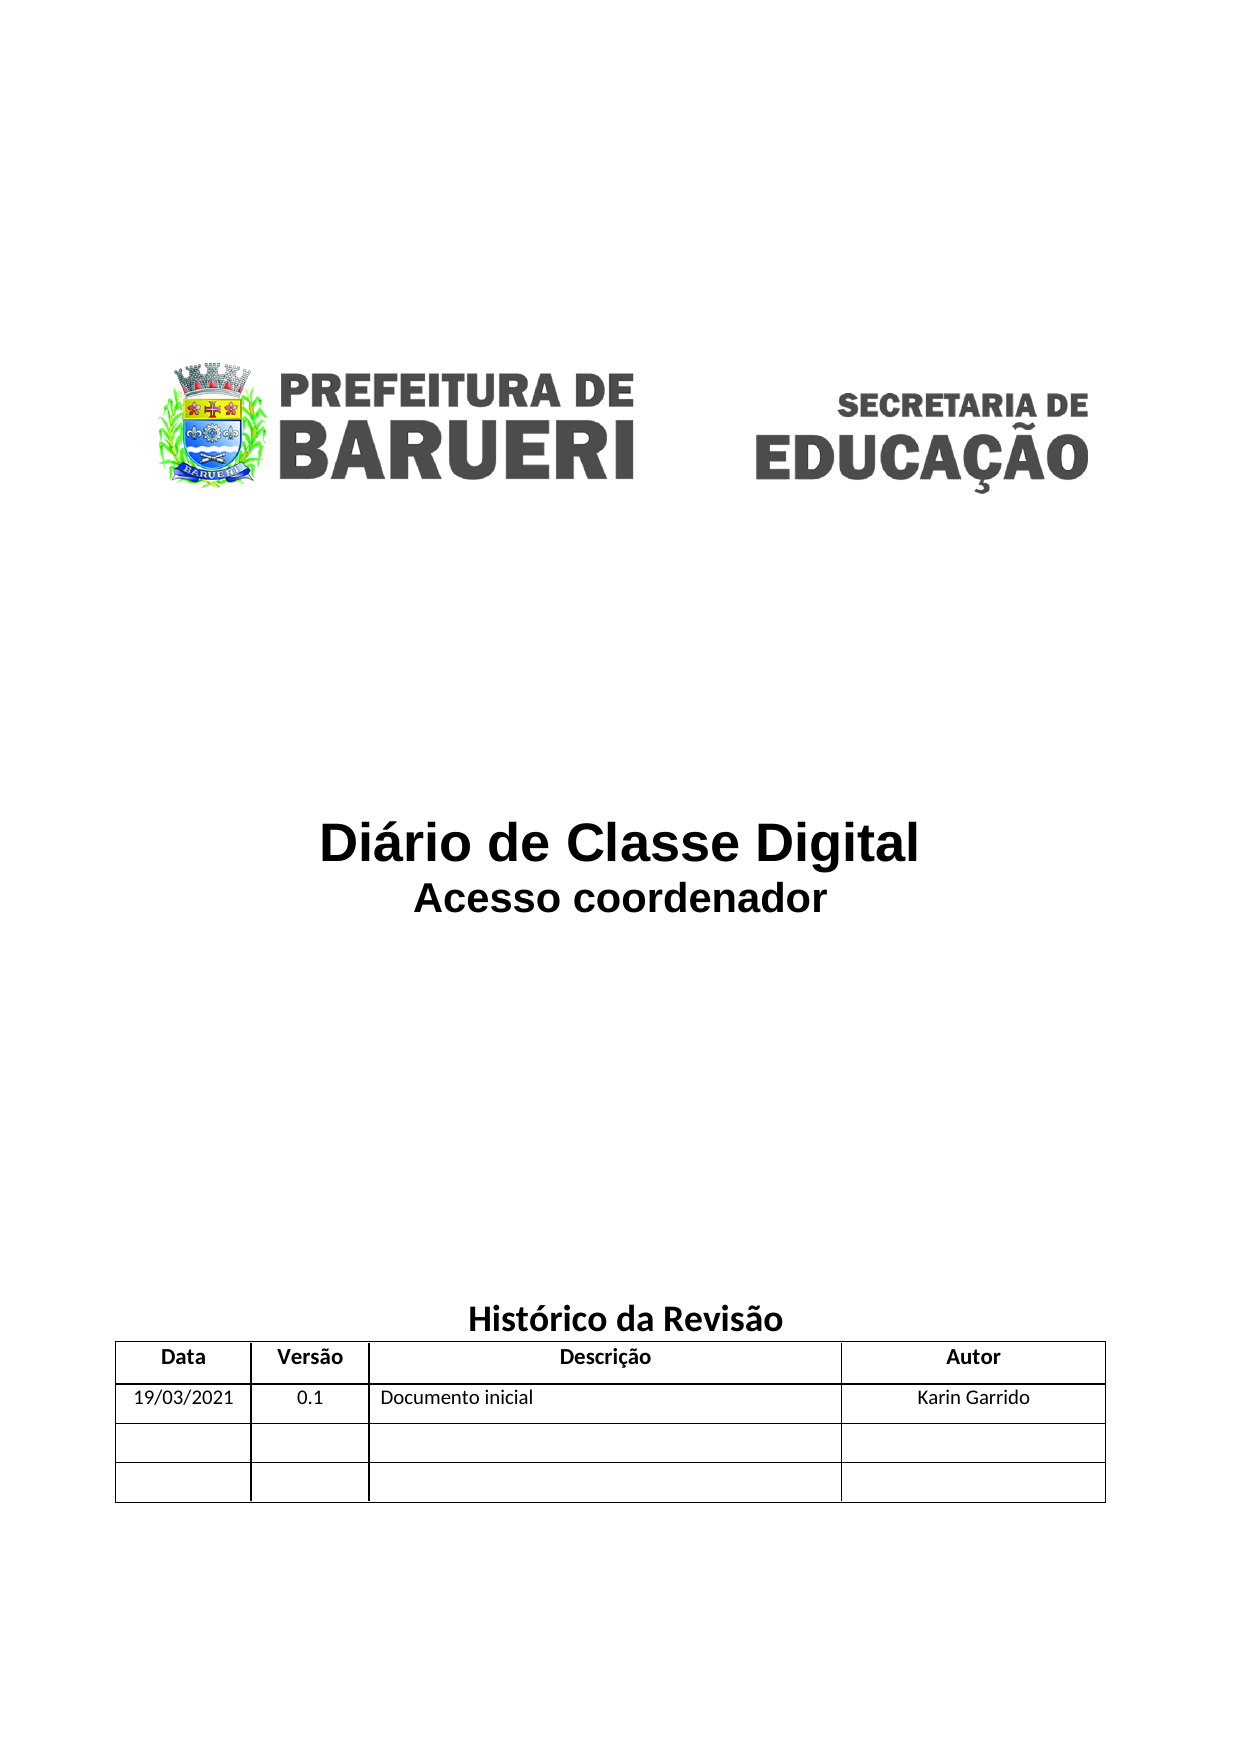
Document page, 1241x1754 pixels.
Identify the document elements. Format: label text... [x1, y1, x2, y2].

text Diário de Classe Digital [103, 811, 1137, 873]
table_cell [370, 1463, 841, 1501]
table_cell [116, 1424, 250, 1462]
text Acesso coordenador [103, 873, 1137, 921]
table_cell Karin Garrido [842, 1385, 1105, 1422]
table_cell [842, 1424, 1105, 1462]
table_header Versão [252, 1342, 369, 1383]
table_cell [252, 1463, 368, 1501]
text Histórico da Revisão [114, 1295, 1137, 1341]
table_header Descrição [370, 1342, 841, 1383]
table_header Autor [842, 1342, 1105, 1383]
table_cell [370, 1424, 841, 1462]
table_header Data [116, 1342, 251, 1383]
table_cell [116, 1463, 250, 1501]
picture [157, 363, 1088, 495]
table_cell 19/03/2021 [116, 1385, 250, 1422]
table_cell [842, 1463, 1105, 1501]
table_cell Documento inicial [370, 1385, 841, 1422]
table_cell [252, 1424, 368, 1462]
table_cell 0.1 [252, 1385, 368, 1422]
